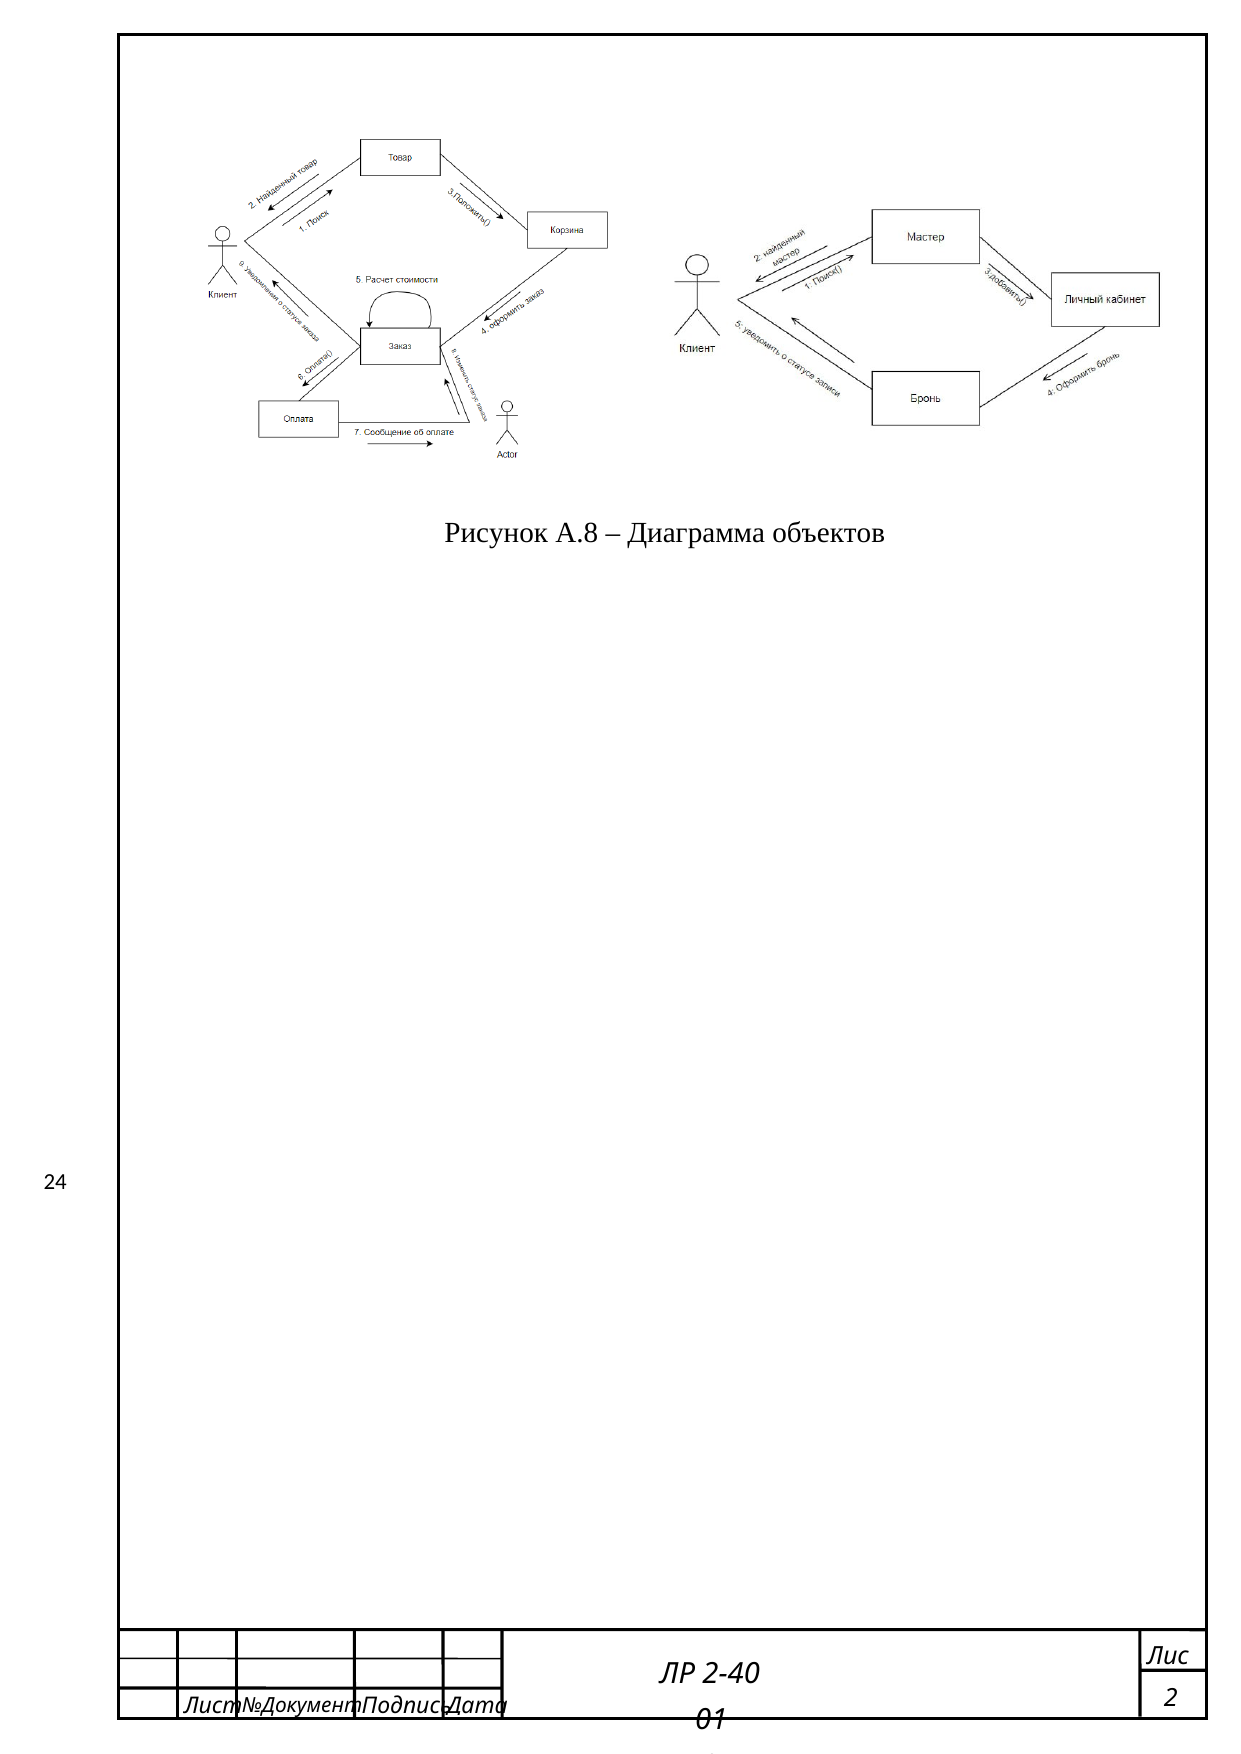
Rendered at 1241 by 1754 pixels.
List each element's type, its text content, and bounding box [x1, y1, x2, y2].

picture [666, 180, 1180, 440]
text Рисунок А.8 – Диаграмма объектов [148, 515, 1181, 548]
picture [177, 125, 624, 464]
